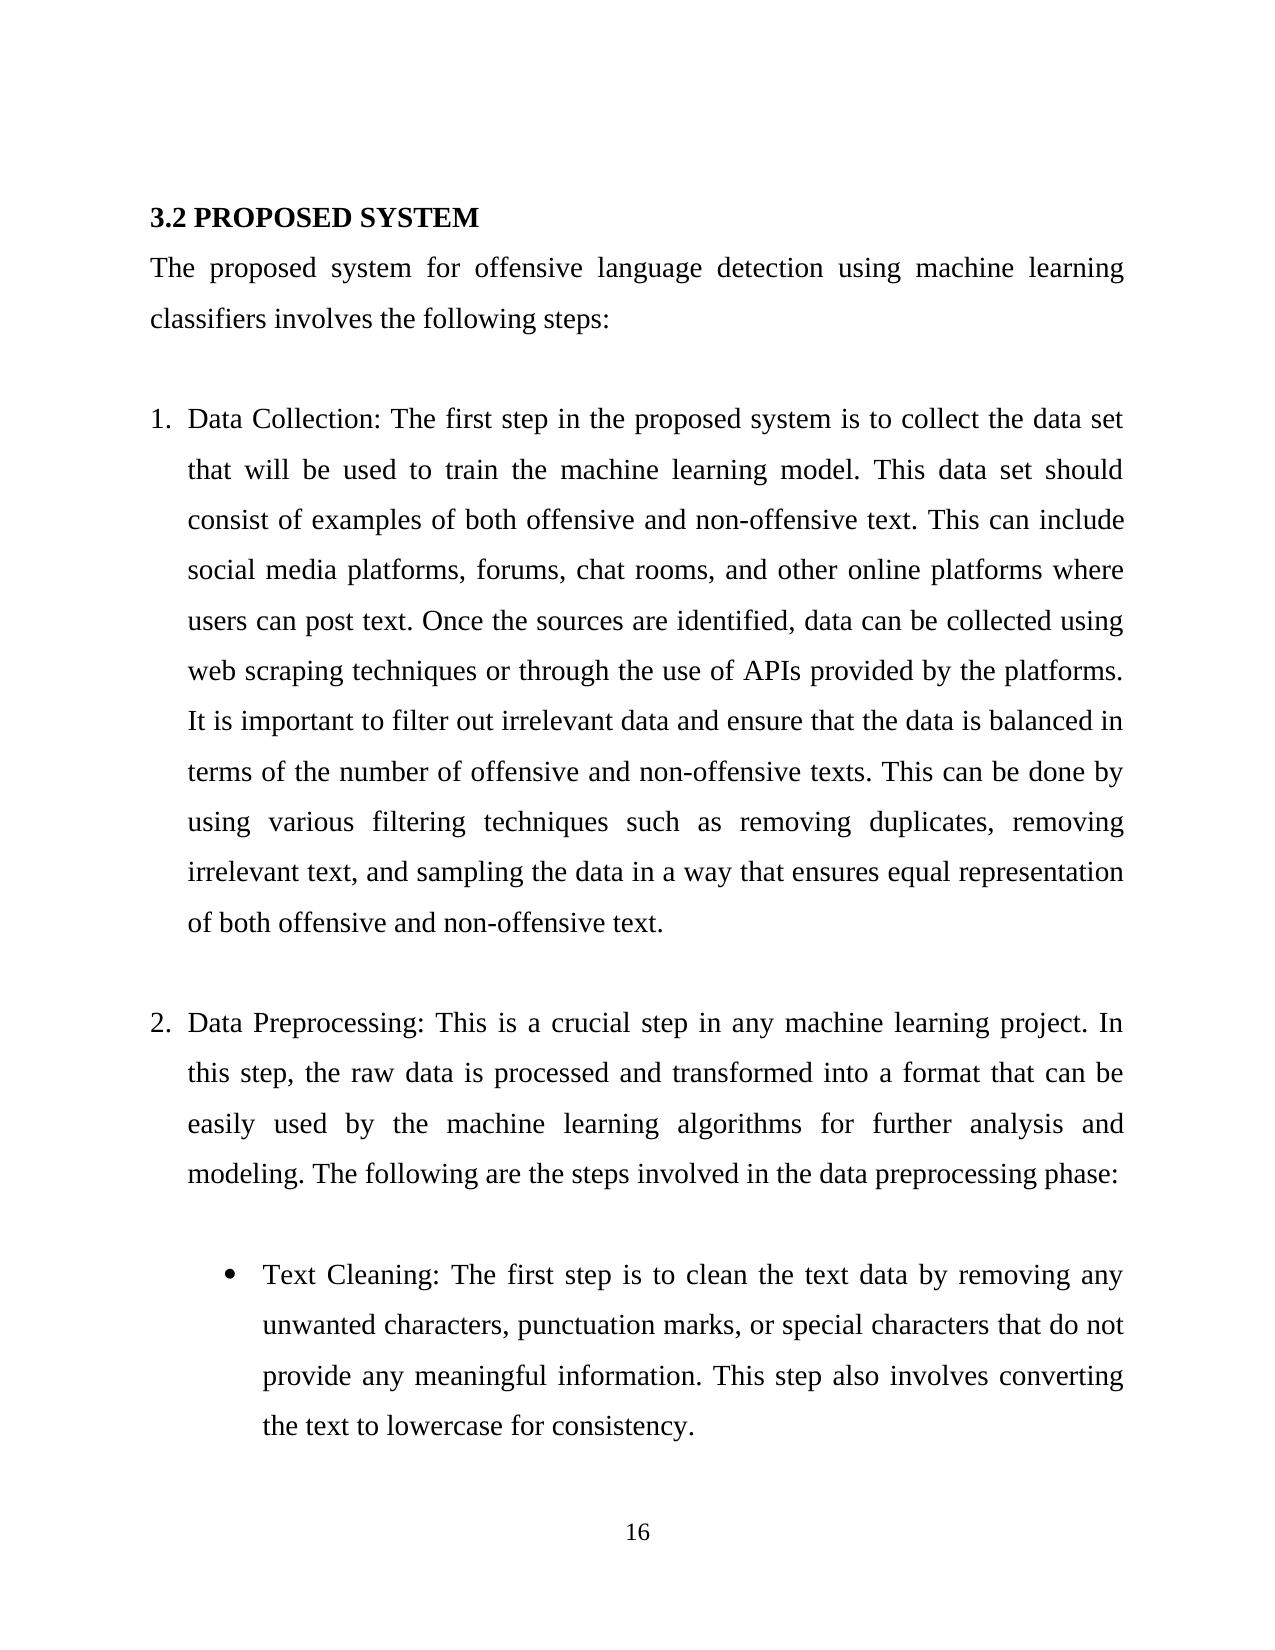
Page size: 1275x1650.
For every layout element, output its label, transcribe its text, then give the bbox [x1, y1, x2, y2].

list Data Collection: The first step in the proposed system is to collect the data set that will be used to train the machine learning model. This data set should consist of examples of both offensive and non-offensive text. This can include social media platforms, forums, chat rooms, and other online platforms where users can post text. Once the sources are identified, data can be collected using web scraping techniques or through the use of APIs provided by the platforms. It is important to filter out irrelevant data and ensure that the data is balanced in terms of the number of offensive and non-offensive texts. This can be done by using various filtering techniques such as removing duplicates, removing irrelevant text, and sampling the data in a way that ensures equal representation of both offensive and non-offensive text. [150, 402, 1125, 938]
text 3.2 PROPOSED SYSTEM [150, 200, 1125, 234]
list Data Preprocessing: This is a crucial step in any machine learning project. In this step, the raw data is processed and transformed into a format that can be easily used by the machine learning algorithms for further analysis and modeling. The following are the steps involved in the data preprocessing phase: [150, 1005, 1125, 1190]
text The proposed system for offensive language detection using machine learning classifiers involves the following steps: [150, 251, 1125, 334]
list Text Cleaning: The first step is to clean the text data by removing any unwanted characters, punctuation marks, or special characters that do not provide any meaningful information. This step also involves converting the text to lowercase for consistency. [225, 1257, 1125, 1441]
